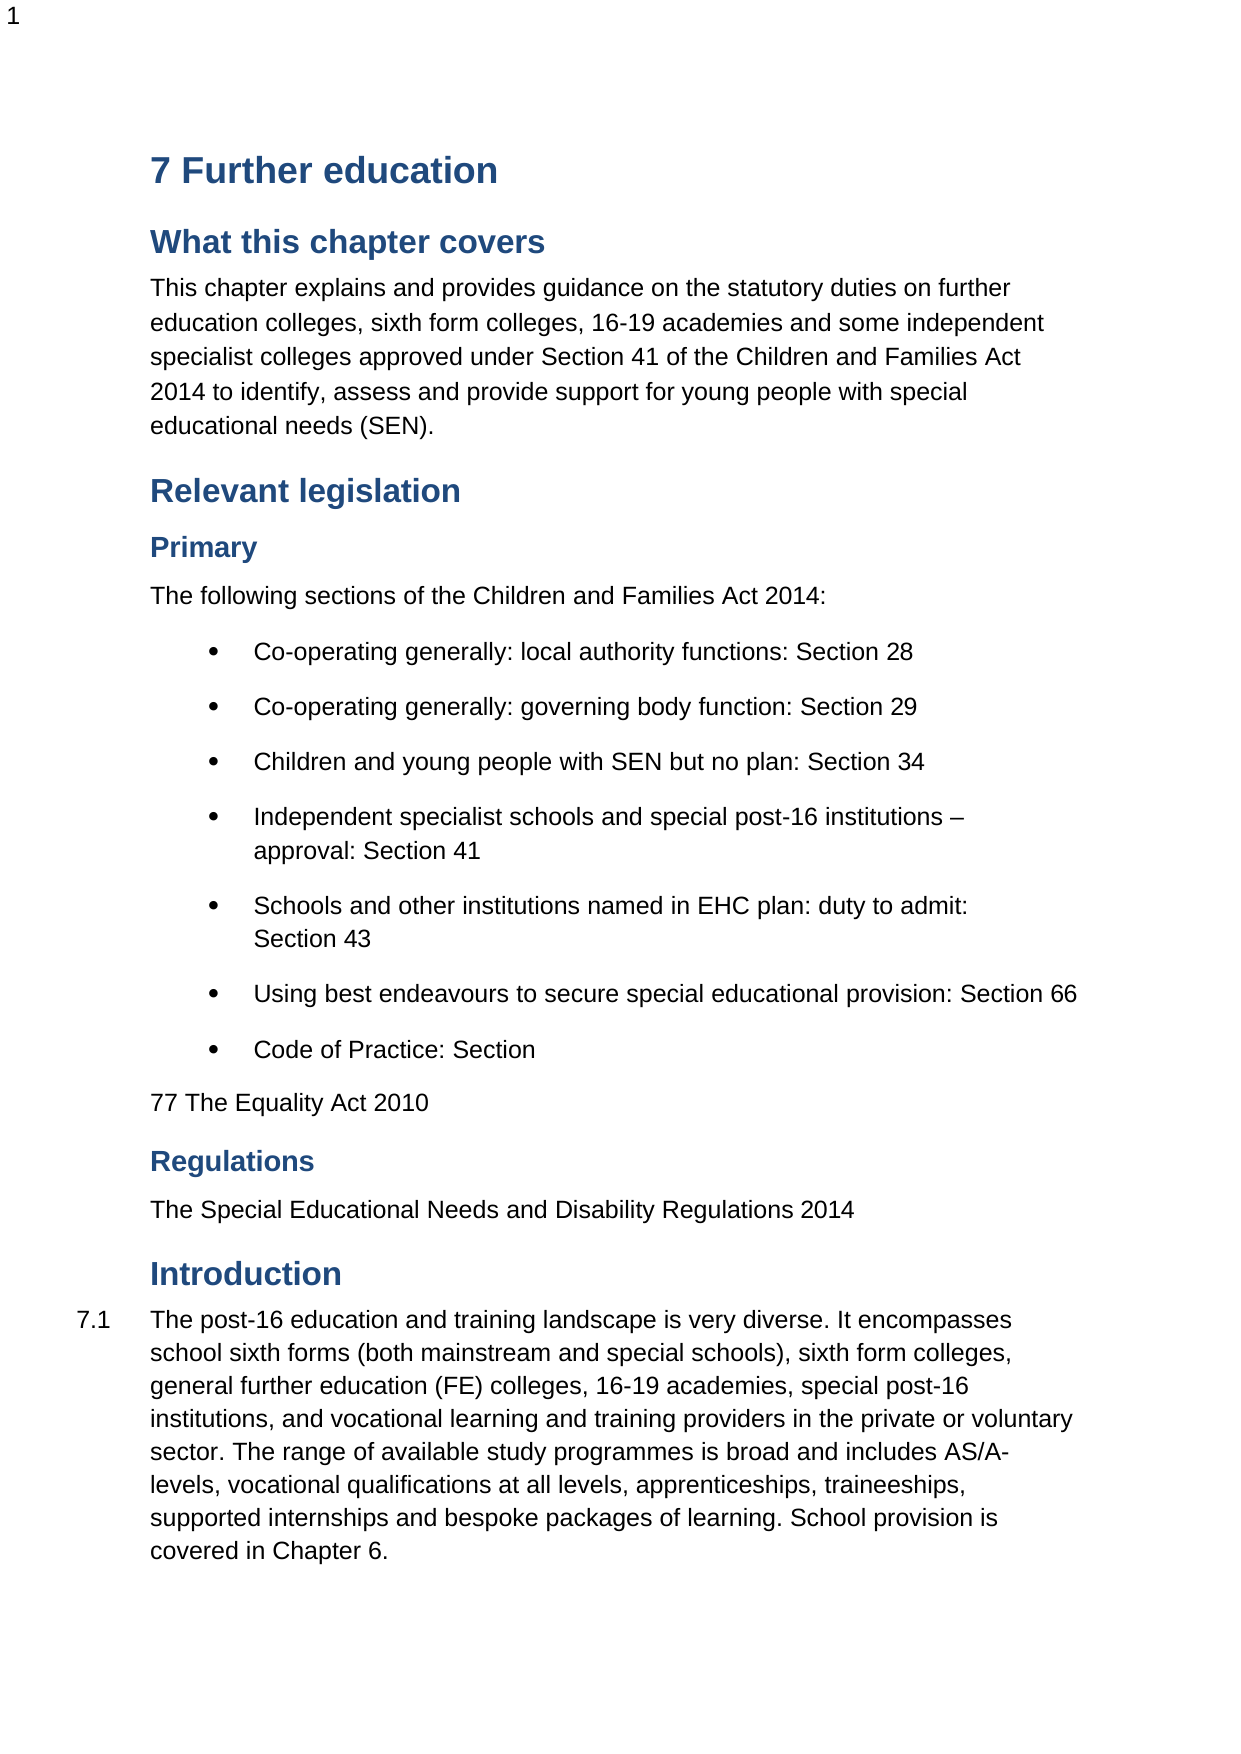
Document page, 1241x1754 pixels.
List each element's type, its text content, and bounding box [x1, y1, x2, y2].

list Co-operating generally: governing body function: Section 29 [209, 692, 1101, 721]
subtitle Regulations [150, 1144, 1101, 1177]
subtitle 7 Further education [150, 148, 1101, 191]
list The post-16 education and training landscape is very diverse. It encompasses school sixth forms (both mainstream and special schools), sixth form colleges, general further education (FE) colleges, 16-19 academies, special post-16 institutions, and vocational learning and training providers in the private or voluntary sector. The range of available study programmes is broad and includes AS/A-levels, vocational qualifications at all levels, apprenticeships, traineeships, supported internships and bespoke packages of learning. School provision is covered in Chapter 6. [76, 1305, 1079, 1565]
text This chapter explains and provides guidance on the statutory duties on further education colleges, sixth form colleges, 16-19 academies and some independent specialist colleges approved under Section 41 of the Children and Families Act 2014 to identify, assess and provide support for young people with special educational needs (SEN). [150, 273, 1082, 440]
list Co-operating generally: local authority functions: Section 28 [209, 636, 1101, 665]
list Children and young people with SEN but no plan: Section 34 [209, 747, 1101, 776]
subtitle Introduction [150, 1254, 1101, 1293]
list Code of Practice: Section 77 The Equality Act 2010 [150, 1034, 570, 1117]
subtitle What this chapter covers [150, 222, 1101, 261]
list Using best endeavours to secure special educational provision: Section 66 [209, 979, 1101, 1008]
subtitle Relevant legislation [150, 471, 1101, 509]
subtitle Primary [150, 530, 1101, 564]
list Independent specialist schools and special post-16 institutions – approval: Section 41 [209, 802, 1073, 864]
list Schools and other institutions named in EHC plan: duty to admit: Section 43 [209, 891, 1058, 953]
text The Special Educational Needs and Disability Regulations 2014 [150, 1194, 1101, 1223]
text The following sections of the Children and Families Act 2014: [150, 581, 1101, 610]
